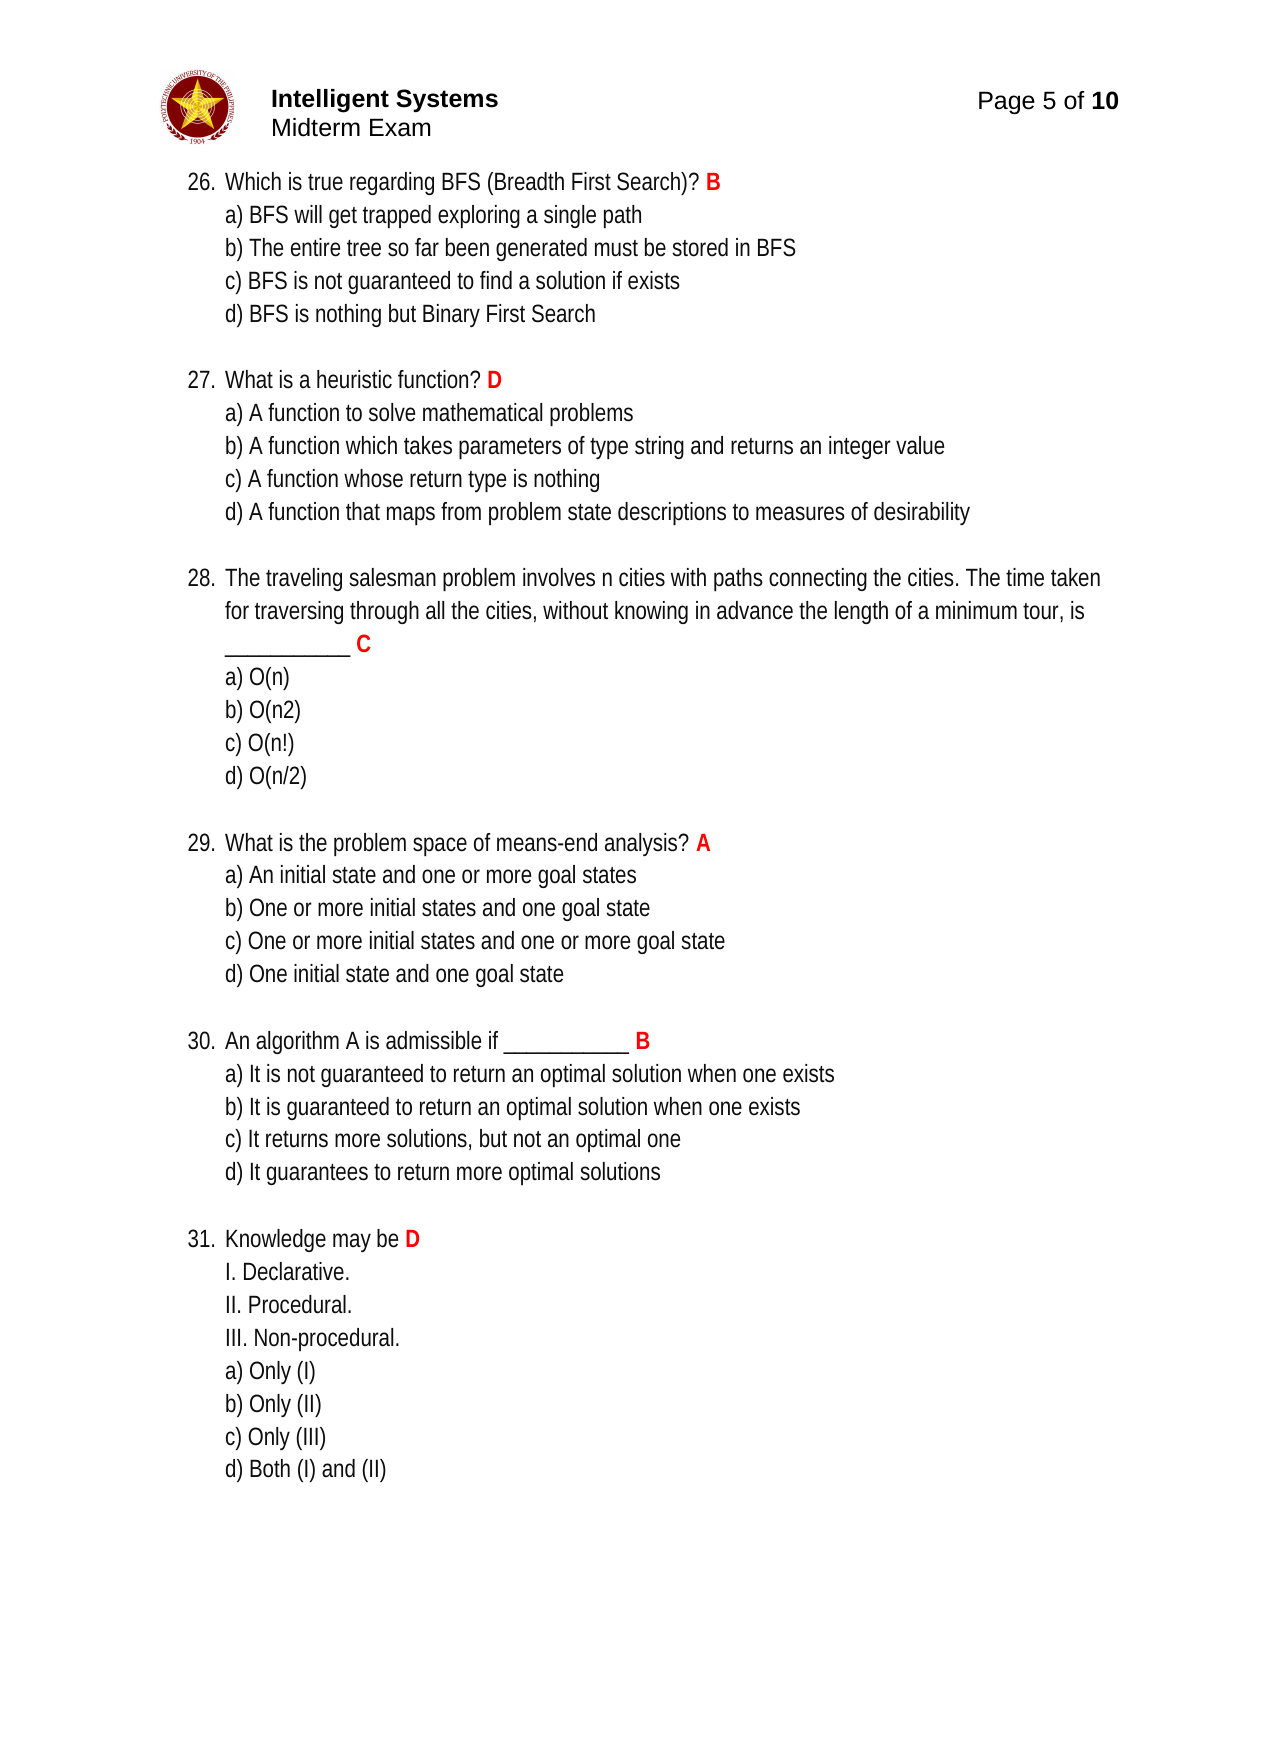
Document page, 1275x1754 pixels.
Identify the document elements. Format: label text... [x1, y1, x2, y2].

list Which is true regarding BFS (Breadth First Search)? B a) BFS will get trapped exploring a single path b) The entire tree so far been generated must be stored in BFS c) BFS is not guaranteed to find a solution if exists d) BFS is nothing but Binary First Search [187, 167, 1116, 357]
list What is a heuristic function? D a) A function to solve mathematical problems b) A function which takes parameters of type string and returns an integer value c) A function whose return type is nothing d) A function that maps from problem state descriptions to measures of desirability [187, 365, 1116, 556]
list What is the problem space of means-end analysis? A a) An initial state and one or more goal states b) One or more initial states and one goal state c) One or more initial states and one or more goal state d) One initial state and one goal state [187, 827, 1116, 1018]
list An algorithm A is admissible if ___________ B a) It is not guaranteed to return an optimal solution when one exists b) It is guaranteed to return an optimal solution when one exists c) It returns more solutions, but not an optimal one d) It guarantees to return more optimal solutions [187, 1026, 1116, 1216]
list The traveling salesman problem involves n cities with paths connecting the cities. The time taken for traversing through all the cities, without knowing in advance the length of a minimum tour, is ___________ C a) O(n) b) O(n2) c) O(n!) d) O(n/2) [187, 563, 1116, 820]
picture [159, 69, 235, 145]
list Knowledge may be D I. Declarative. II. Procedural. III. Non-procedural. a) Only (I) b) Only (II) c) Only (III) d) Both (I) and (II) [187, 1224, 1116, 1513]
